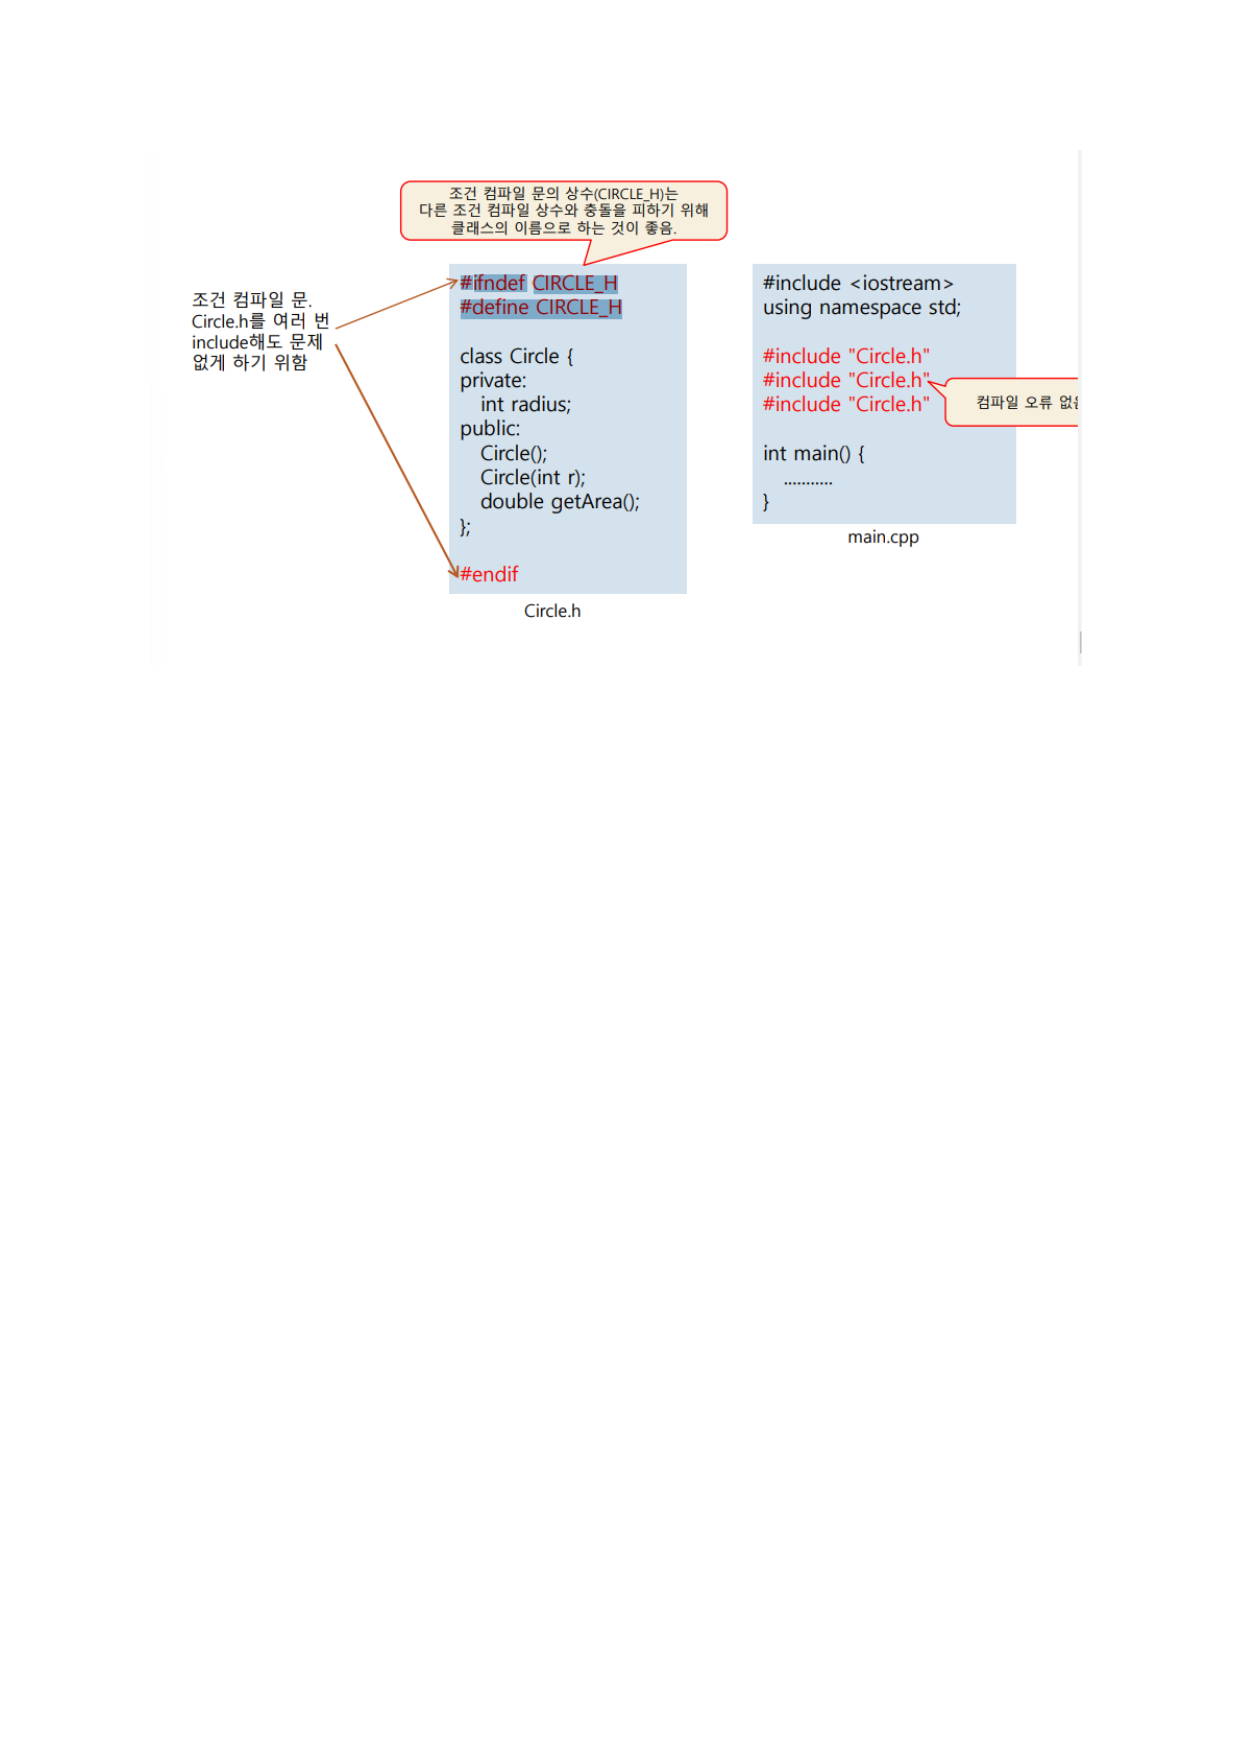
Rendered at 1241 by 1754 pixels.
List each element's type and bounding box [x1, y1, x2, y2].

picture [150, 150, 1082, 666]
